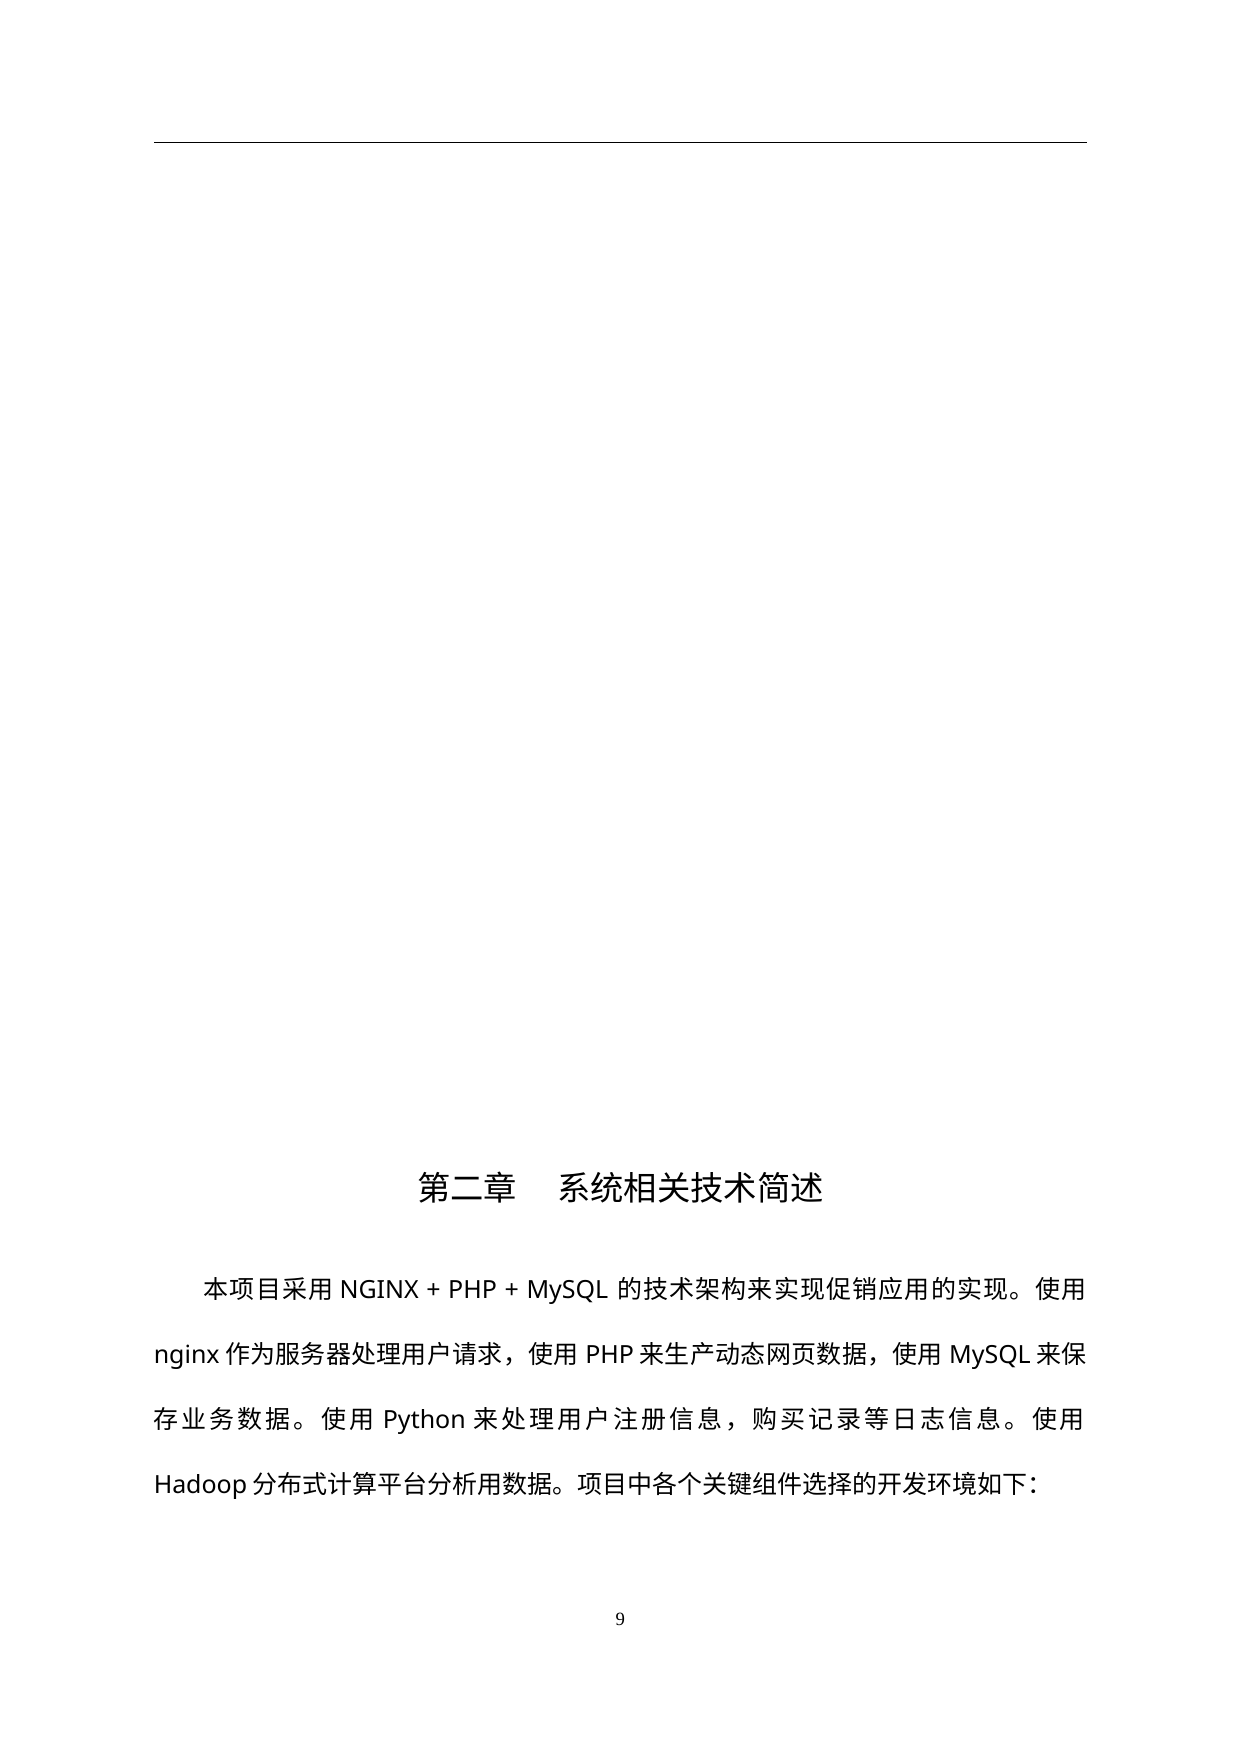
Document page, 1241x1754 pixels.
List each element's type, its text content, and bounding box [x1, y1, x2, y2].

subtitle 系统相关技术简述 [153, 1153, 1087, 1218]
text 本项目采用NGINX + PHP + MySQL 的技术架构来实现促销应用的实现。使用nginx作为服务器处理用户请求，使用PHP来生产动态网页数据，使用MySQL来保存业务数据。使用Python来处理用户注册信息，购买记录等日志信息。使用Hadoop分布式计算平台分析用数据。项目中各个关键组件选择的开发环境如下： [153, 1255, 1087, 1515]
